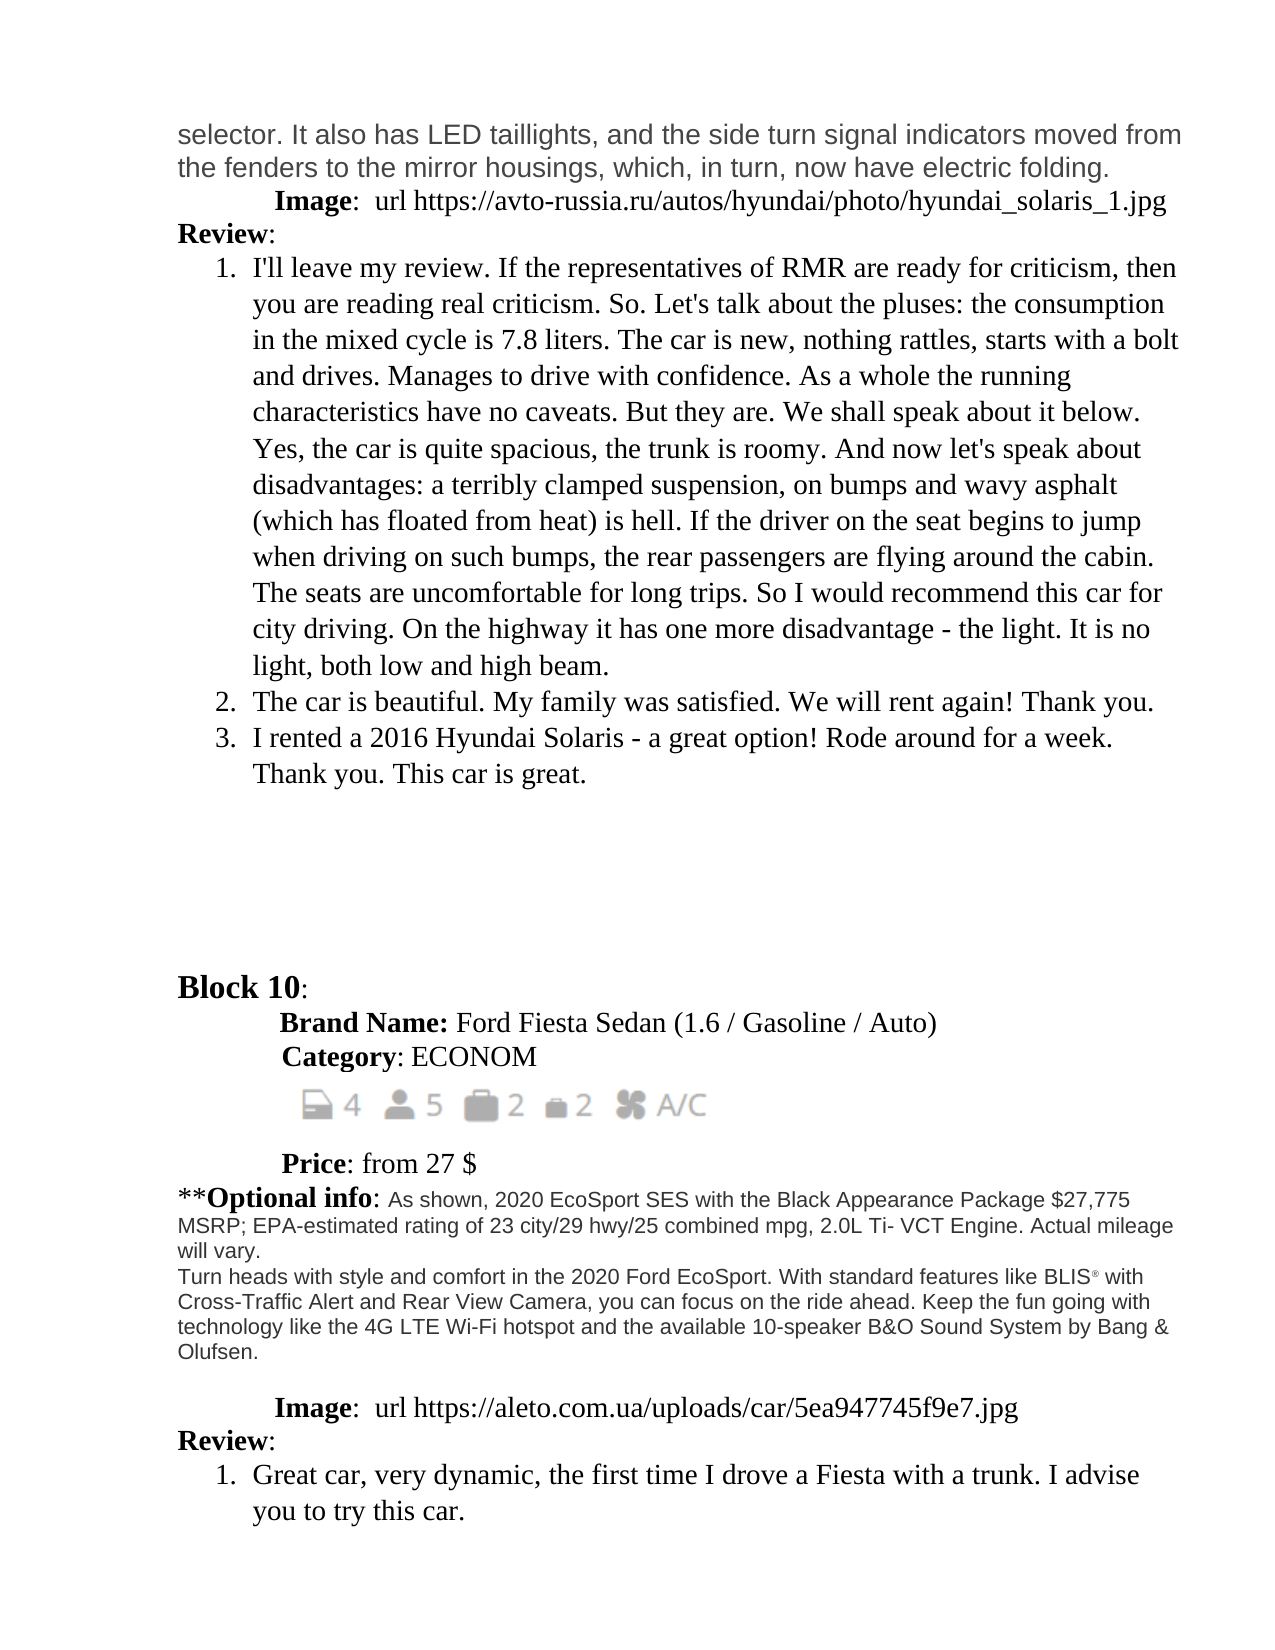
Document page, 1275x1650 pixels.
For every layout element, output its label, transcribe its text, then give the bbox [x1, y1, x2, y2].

text Image: url https://aleto.com.ua/uploads/car/5ea947745f9e7.jpg [177, 1390, 1186, 1423]
list I'll leave my review. If the representatives of RMR are ready for criticism, then you are reading real criticism. So. Let's talk about the pluses: the consumption in the mixed cycle is 7.8 liters. The car is new, nothing rattles, starts with a bolt and drives. Manages to drive with confidence. As a whole the running characteristics have no caveats. But they are. We shall speak about it below. Yes, the car is quite spacious, the trunk is roomy. And now let's speak about disadvantages: a terribly clamped suspension, on bumps and wavy asphalt (which has floated from heat) is hell. If the driver on the seat begins to jump when driving on such bumps, the rear passengers are flying around the cabin. The seats are uncomfortable for long trips. So I would recommend this car for city driving. On the highway it has one more disadvantage - the light. It is no light, both low and high beam. [215, 250, 1186, 681]
text Price: from 27 $ [177, 1146, 1186, 1180]
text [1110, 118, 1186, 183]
text Review: [177, 216, 1186, 250]
text Turn heads with style and comfort in the 2020 Ford EcoSport. With standard features like BLIS® with Cross-Traffic Alert and Rear View Camera, you can focus on the ride ahead. Keep the fun going with technology like the 4G LTE Wi-Fi hotspot and the available 10-speaker B&O Sound System by Bang & Olufsen. [177, 1264, 1186, 1364]
picture [281, 1072, 715, 1140]
text **Optional info: As shown, 2020 EcoSport SES with the Black Appearance Package $27,775 MSRP; EPA-estimated rating of 23 city/29 hwy/25 combined mpg, 2.0L Ti- VCT Engine. Actual mileage will vary. [177, 1180, 1186, 1264]
text Review: [177, 1423, 1186, 1457]
text Block 10: [177, 967, 1186, 1006]
list I rented a 2016 Hyundai Solaris - a great option! Rode around for a week. Thank you. This car is great. [215, 720, 1186, 789]
text Brand Name: Ford Fiesta Sedan (1.6 / Gasoline / Auto) [177, 1006, 1186, 1039]
text Category: ECONOM [177, 1039, 1186, 1073]
list The car is beautiful. My family was satisfied. We will rent again! Thank you. [215, 684, 1186, 717]
text Image: url https://avto-russia.ru/autos/hyundai/photo/hyundai_solaris_1.jpg [177, 183, 1186, 216]
list Great car, very dynamic, the first time I drove a Fiesta with a trunk. I advise you to try this car. [215, 1457, 1186, 1527]
